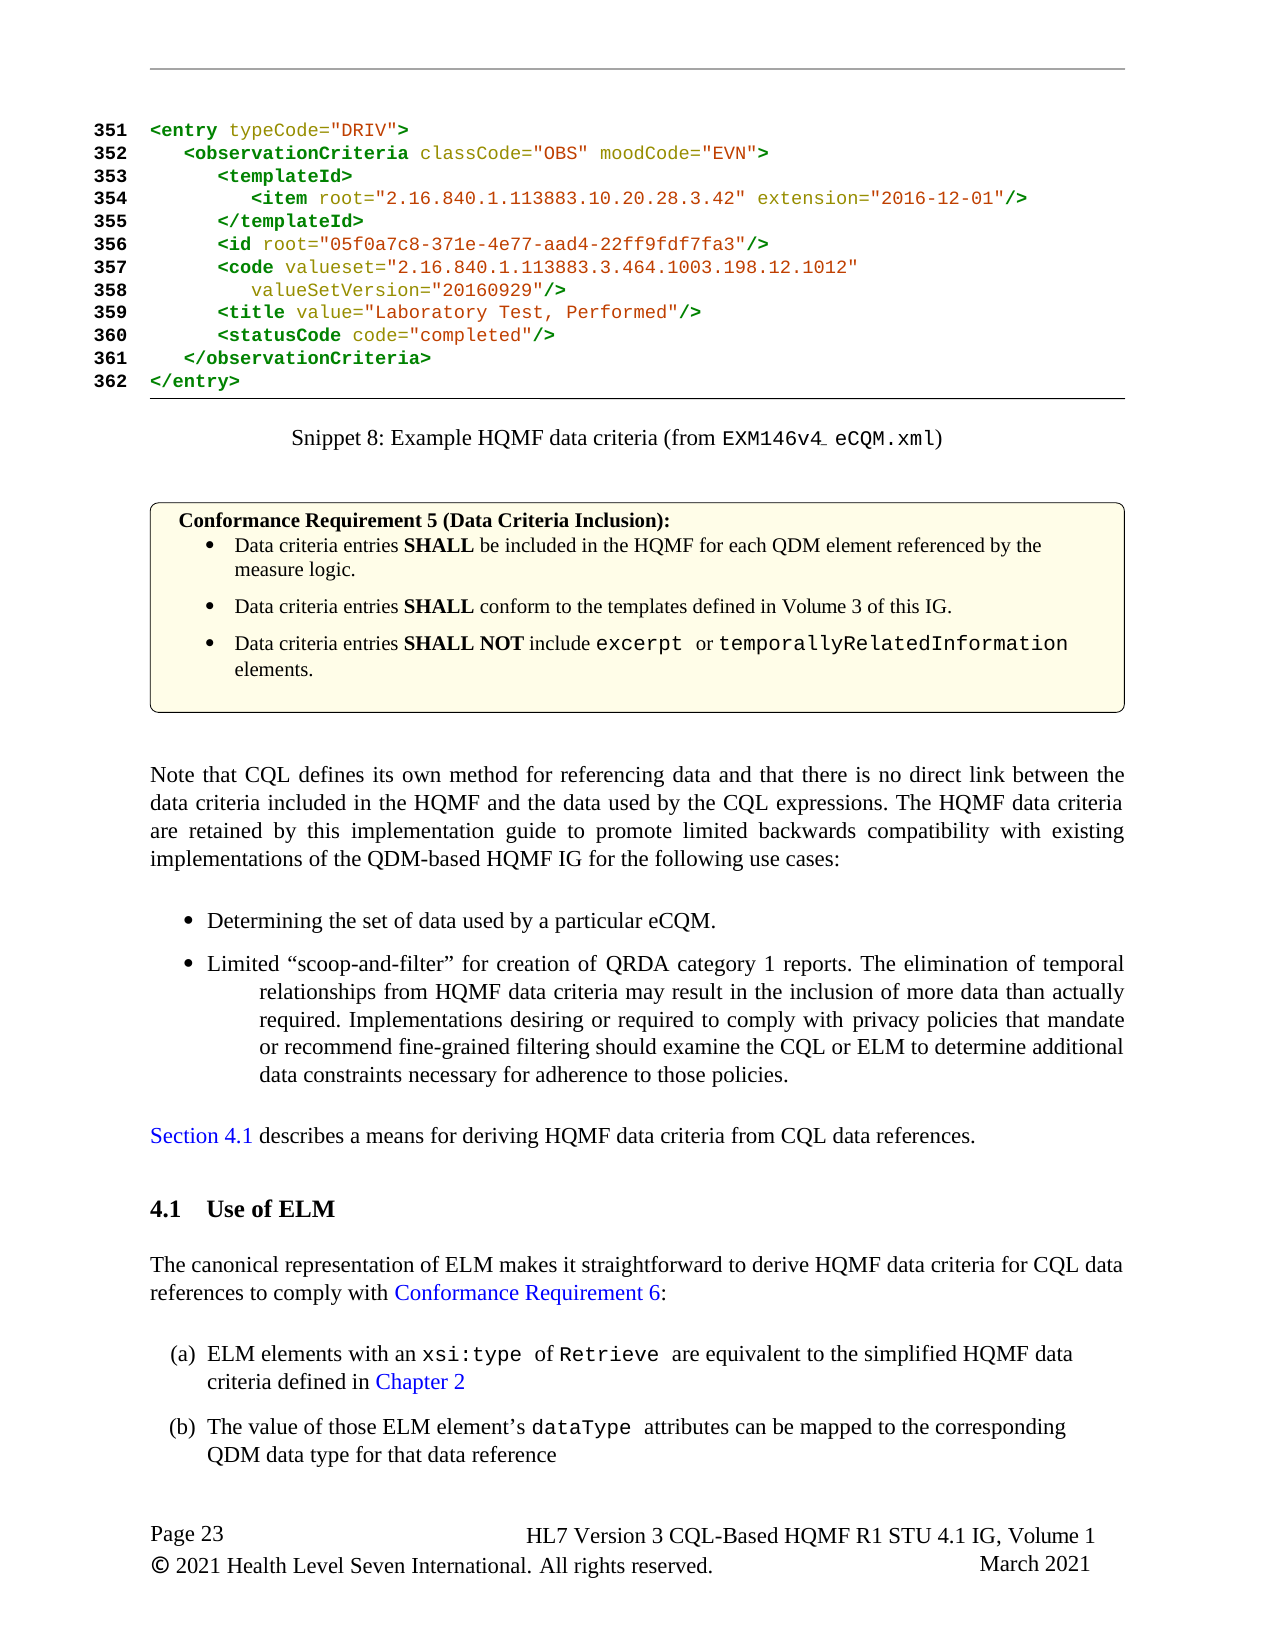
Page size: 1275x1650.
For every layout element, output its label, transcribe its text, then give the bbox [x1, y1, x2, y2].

list Limited “scoop-and-filter” for creation of QRDA category 1 reports. The elimination of temporal relationships from HQMF data criteria may result in the inclusion of more data than actually required. Implementations desiring or required to comply with privacy policies that mandate or recommend fine-grained filtering should examine the CQL or ELM to determine additional data constraints necessary for adherence to those policies. [184, 951, 1125, 1087]
list ELM elements with an xsi:type of Retrieve are equivalent to the simplified HQMF data criteria defined in Chapter 2 [170, 1340, 1125, 1394]
list </observationCriteria> [93, 349, 1137, 370]
text 356 <id root="05f0a7c8-371e-4e77-aad4-22ff9fdf7fa3"/> [93, 235, 1135, 256]
list <statusCode code="completed"/> [93, 326, 1137, 347]
text 357 <code valueset="2.16.840.1.113883.3.464.1003.198.12.1012" [93, 258, 1135, 279]
list <templateId> [93, 166, 1137, 188]
text Snippet 8: Example HQMF data criteria (from EXM146v4 eCQM.xml) [291, 424, 1135, 451]
text 355 </templateId> [93, 212, 1135, 233]
list </entry> [93, 372, 1137, 393]
list <observationCriteria classCode="OBS" moodCode="EVN"> [93, 143, 1137, 165]
list <title value="Laboratory Test, Performed"/> [93, 303, 1137, 324]
text Note that CQL defines its own method for referencing data and that there is no direct link between the data criteria included in the HQMF and the data used by the CQL expressions. The HQMF data criteria are retained by this implementation guide to promote limited backwards compatibility with existing implementations of the QDM-based HQMF IG for the following use cases: [150, 761, 1125, 871]
list <entry typeCode="DRIV"> [93, 121, 1137, 142]
list Determining the set of data used by a particular eCQM. [184, 907, 1137, 933]
text 354 <item root="2.16.840.1.113883.10.20.28.3.42" extension="2016-12-01"/> [93, 189, 1135, 210]
list The value of those ELM element’s dataType attributes can be mapped to the corresponding QDM data type for that data reference [169, 1413, 1125, 1467]
text The canonical representation of ELM makes it straightforward to derive HQMF data criteria for CQL data references to comply with Conformance Requirement 6: [150, 1252, 1125, 1306]
subtitle Use of ELM [150, 1194, 1137, 1222]
text Section 4.1 describes a means for deriving HQMF data criteria from CQL data references. [150, 1122, 1137, 1148]
list valueSetVersion="20160929"/> [93, 280, 1137, 302]
